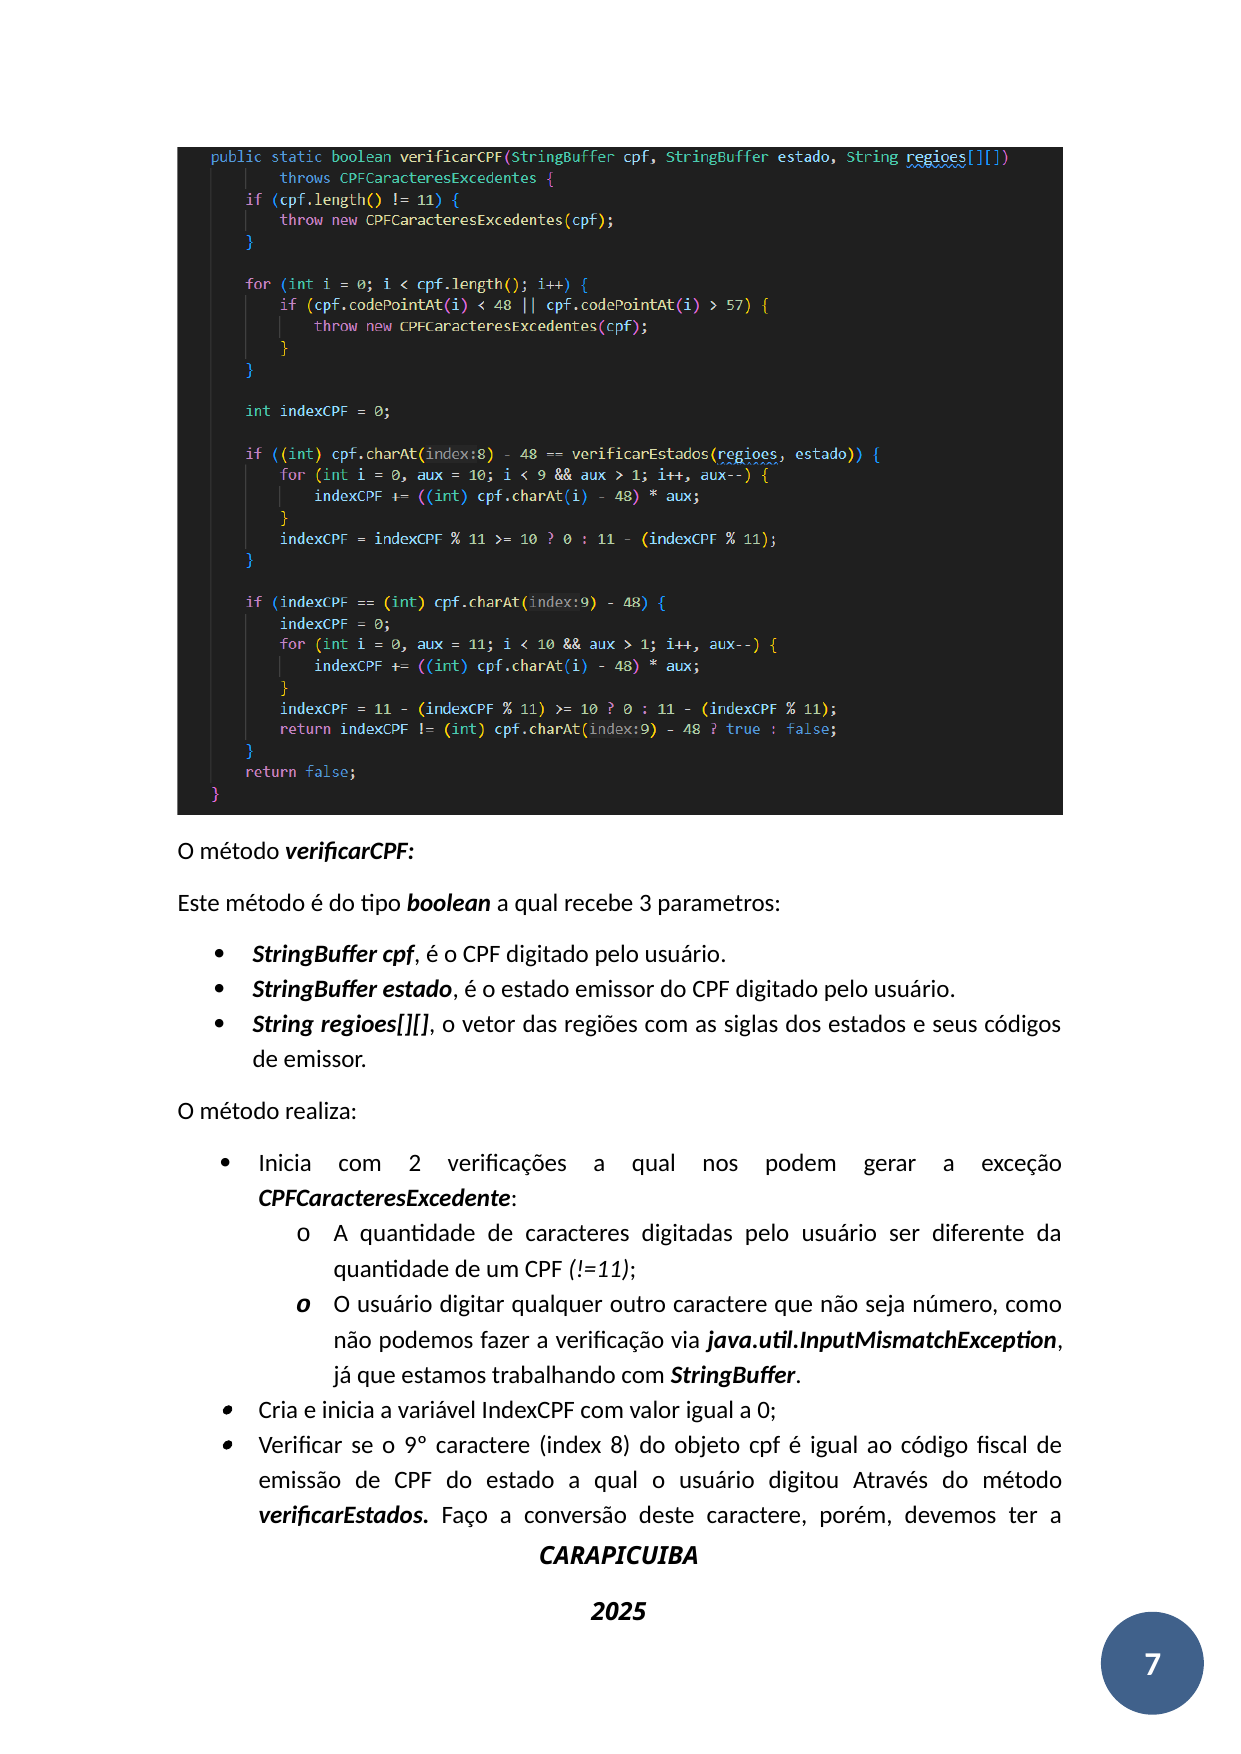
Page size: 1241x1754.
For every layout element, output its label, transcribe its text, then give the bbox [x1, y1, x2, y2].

text Este método é do tipo boolean a qual recebe 3 parametros: [177, 887, 1063, 917]
list StringBuffer estado, é o estado emissor do CPF digitado pelo usuário. [215, 974, 1063, 1004]
list Cria e inicia a variável IndexCPF com valor igual a 0; [221, 1394, 1063, 1425]
list O usuário digitar qualquer outro caractere que não seja número, como não podemos fazer a verificação via java.util.InputMismatchException, já que estamos trabalhando com StringBuffer. [296, 1288, 1063, 1390]
list String regioes[][], o vetor das regiões com as siglas dos estados e seus códigos de emissor. [215, 1009, 1063, 1074]
list Inicia com 2 verificações a qual nos podem gerar a exceção CPFCaracteresExcedente: [221, 1147, 1063, 1212]
picture [177, 147, 1063, 815]
text O método verificarCPF: [177, 835, 1063, 866]
text O método realiza: [177, 1095, 1063, 1126]
list A quantidade de caracteres digitadas pelo usuário ser diferente da quantidade de um CPF (!=11); [296, 1217, 1063, 1284]
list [221, 1429, 1063, 1530]
list StringBuffer cpf, é o CPF digitado pelo usuário. [215, 939, 1063, 969]
